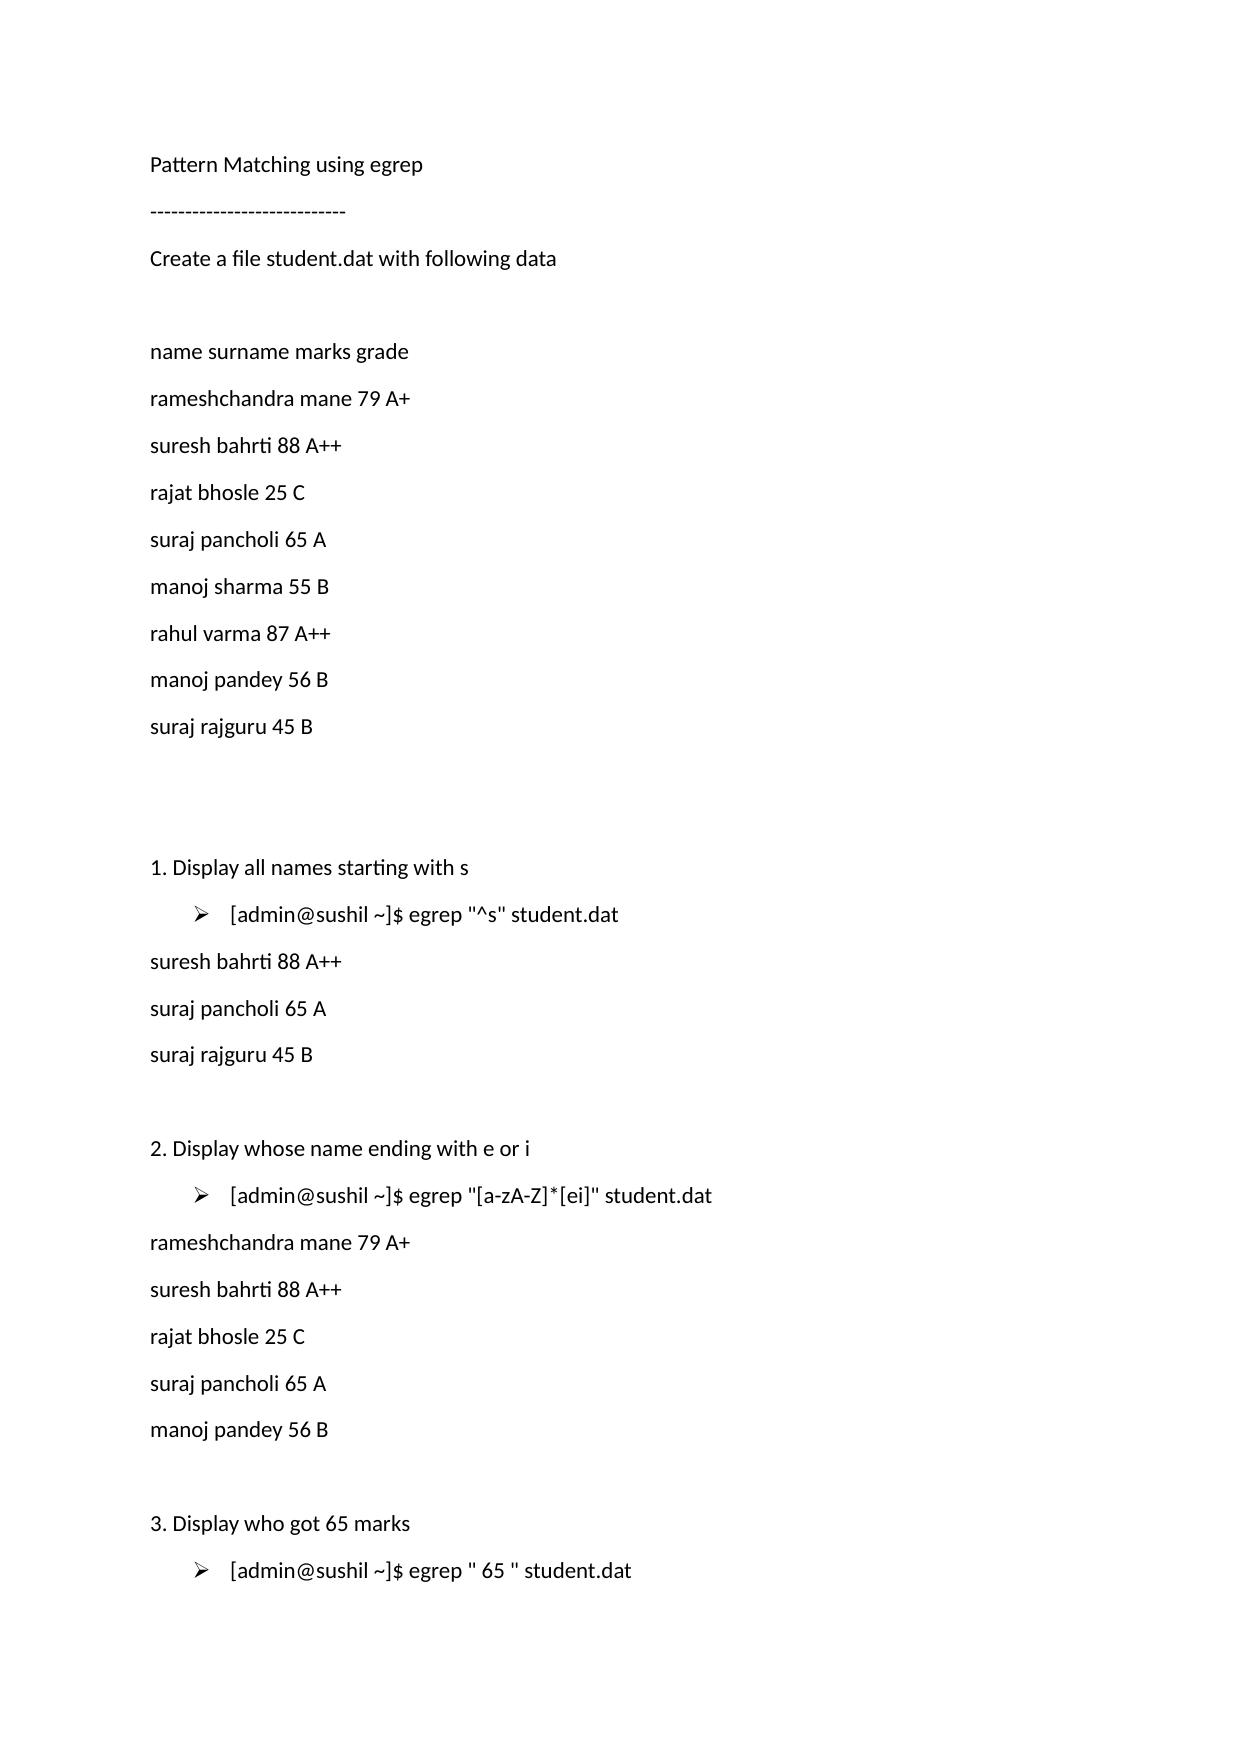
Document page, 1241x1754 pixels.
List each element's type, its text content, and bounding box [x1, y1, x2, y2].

text name surname marks grade [150, 337, 1090, 366]
text 1. Display all names starting with s [150, 853, 1090, 881]
text suresh bahrti 88 A++ [150, 947, 1090, 975]
text 3. Display who got 65 marks [150, 1509, 1090, 1537]
text rajat bhosle 25 C [150, 478, 1090, 506]
text rameshchandra mane 79 A+ [150, 1228, 1090, 1256]
text Create a file student.dat with following data [150, 244, 1090, 272]
text rahul varma 87 A++ [150, 619, 1090, 647]
list [admin@sushil ~]$ egrep "[a-zA-Z]*[ei]" student.dat [192, 1181, 1090, 1209]
text ---------------------------- [150, 197, 1090, 225]
text suraj pancholi 65 A [150, 525, 1090, 553]
text suraj pancholi 65 A [150, 1369, 1090, 1397]
text suraj rajguru 45 B [150, 712, 1090, 741]
text Pattern Matching using egrep [150, 150, 1090, 178]
text rameshchandra mane 79 A+ [150, 384, 1090, 412]
text suresh bahrti 88 A++ [150, 431, 1090, 459]
list [admin@sushil ~]$ egrep "^s" student.dat [192, 900, 1090, 928]
text rajat bhosle 25 C [150, 1322, 1090, 1350]
text 2. Display whose name ending with e or i [150, 1134, 1090, 1162]
text suresh bahrti 88 A++ [150, 1275, 1090, 1303]
list [admin@sushil ~]$ egrep " 65 " student.dat [192, 1556, 1090, 1584]
text manoj sharma 55 B [150, 572, 1090, 600]
text manoj pandey 56 B [150, 666, 1090, 694]
text suraj rajguru 45 B [150, 1041, 1090, 1069]
text suraj pancholi 65 A [150, 994, 1090, 1022]
text manoj pandey 56 B [150, 1416, 1090, 1444]
